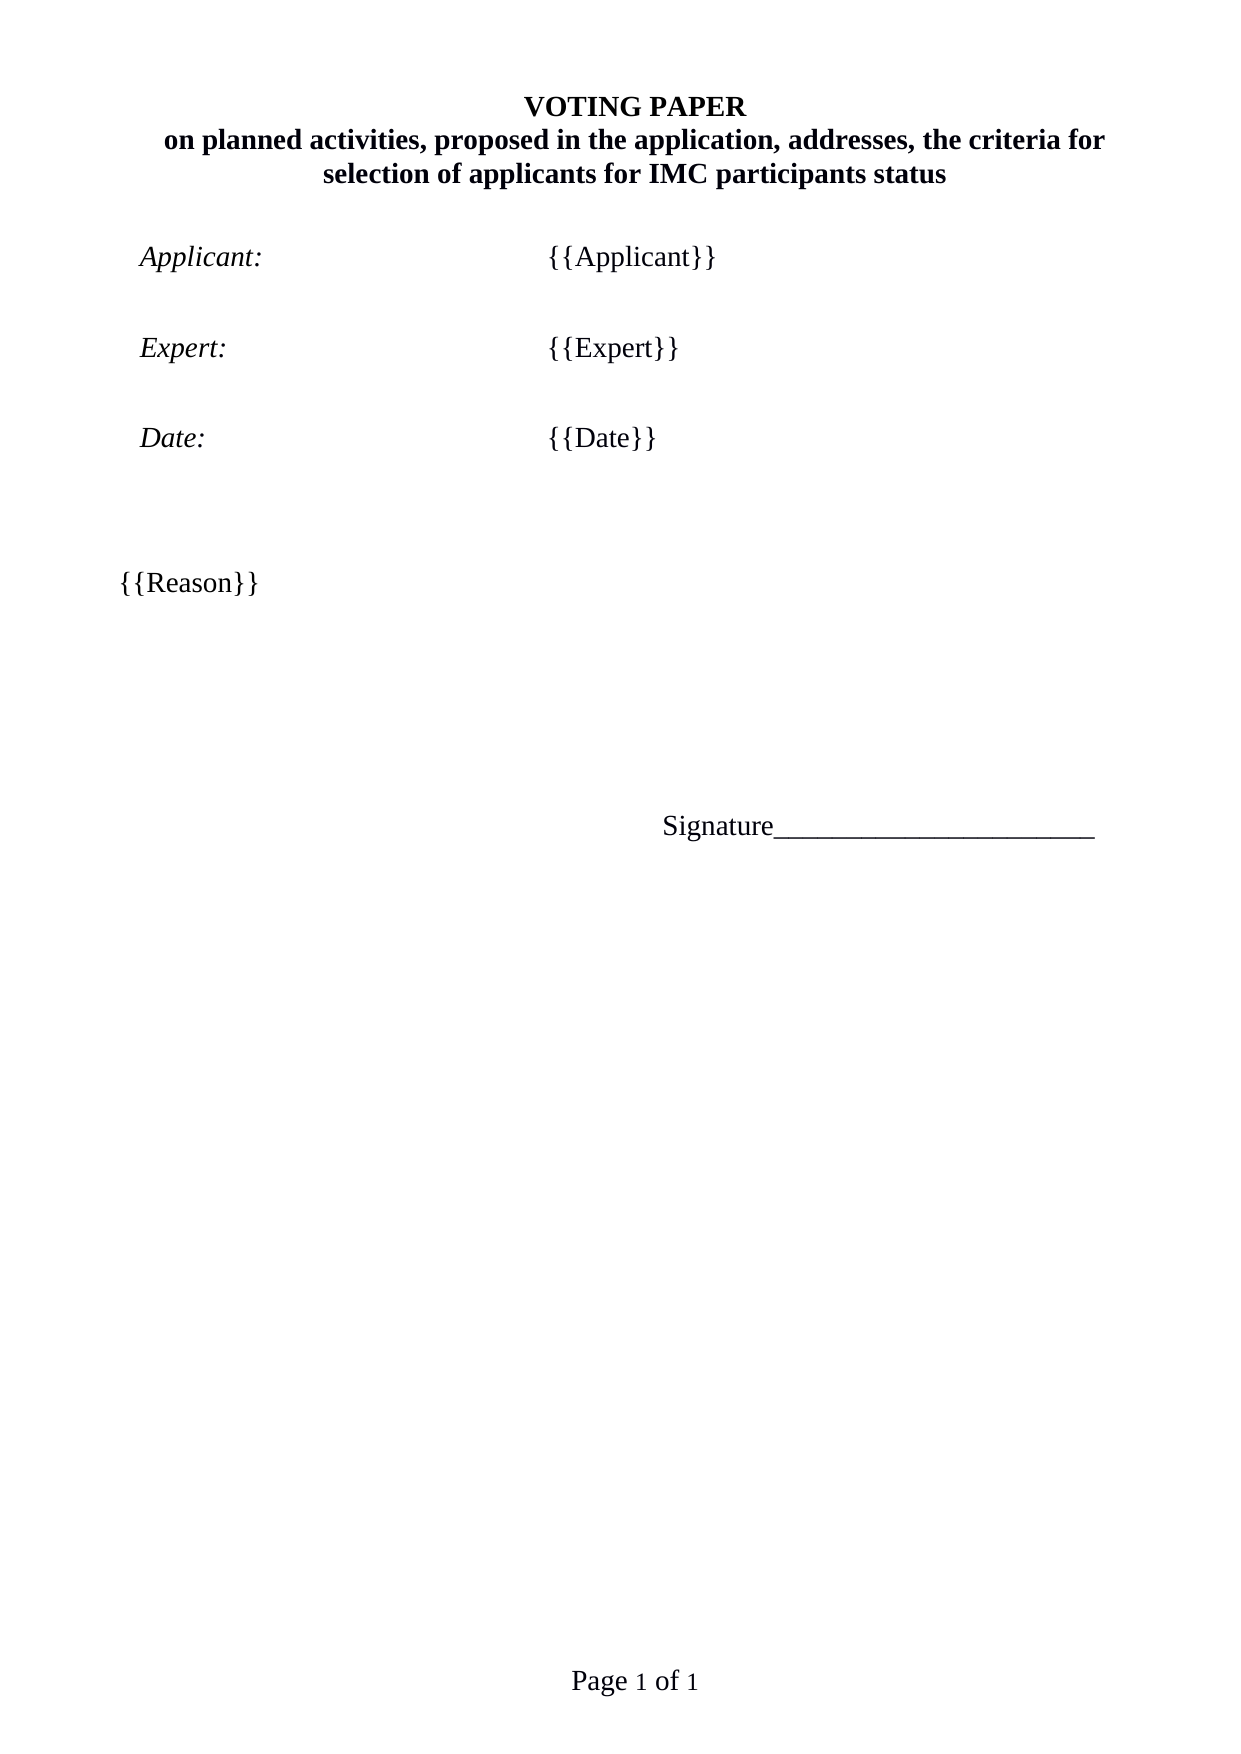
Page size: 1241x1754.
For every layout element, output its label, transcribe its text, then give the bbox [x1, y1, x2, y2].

table_header Applicant: [119, 218, 541, 309]
text VOTING PAPER [118, 89, 1152, 122]
text Signature______________________ [118, 808, 1094, 842]
table_header {{Applicant}} [541, 218, 1150, 309]
table_cell Date: [119, 399, 541, 490]
table_cell {{Date}} [541, 399, 1150, 490]
table_cell {{Expert}} [541, 309, 1150, 399]
text on planned activities, proposed in the application, addresses, the criteria for selection of applicants for IMC participants status [118, 122, 1152, 189]
text {{Reason}} [118, 565, 1152, 598]
table_cell Expert: [119, 309, 541, 399]
